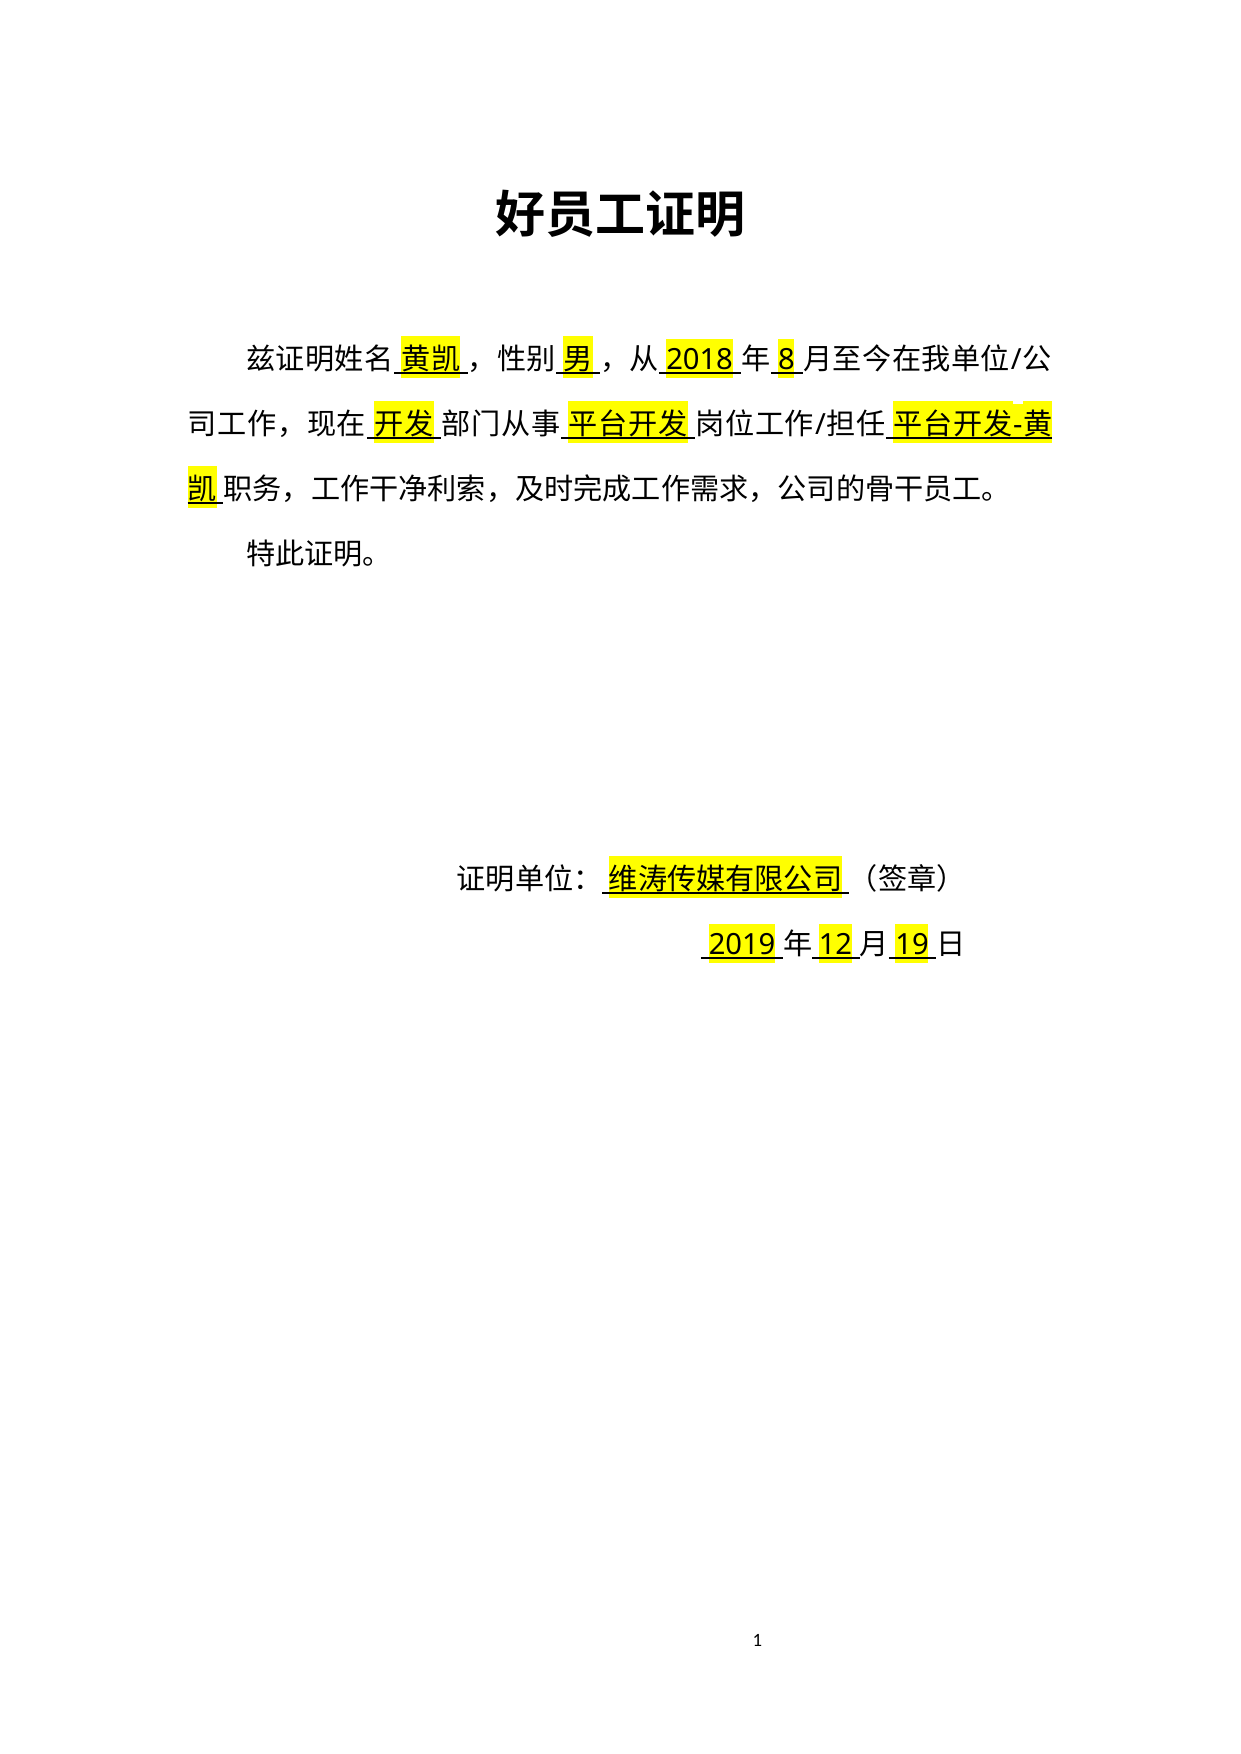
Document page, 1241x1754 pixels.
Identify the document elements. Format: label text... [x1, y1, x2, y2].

text 特此证明。 [187, 519, 1053, 584]
text 2019 年 12 月 19 日 [187, 909, 965, 974]
text 兹证明姓名 黄凯 ，性别 男 ，从 2018 年 8 月至今在我单位/公司工作，现在 开发 部门从事 平台开发 岗位工作/担任 平台开发-黄凯 职务，工作干净利索，及时完成工作需求，公司的骨干员工。 [187, 324, 1053, 519]
text 好员工证明 [187, 162, 1053, 259]
text 证明单位： 维涛传媒有限公司 （签章） [187, 844, 965, 909]
